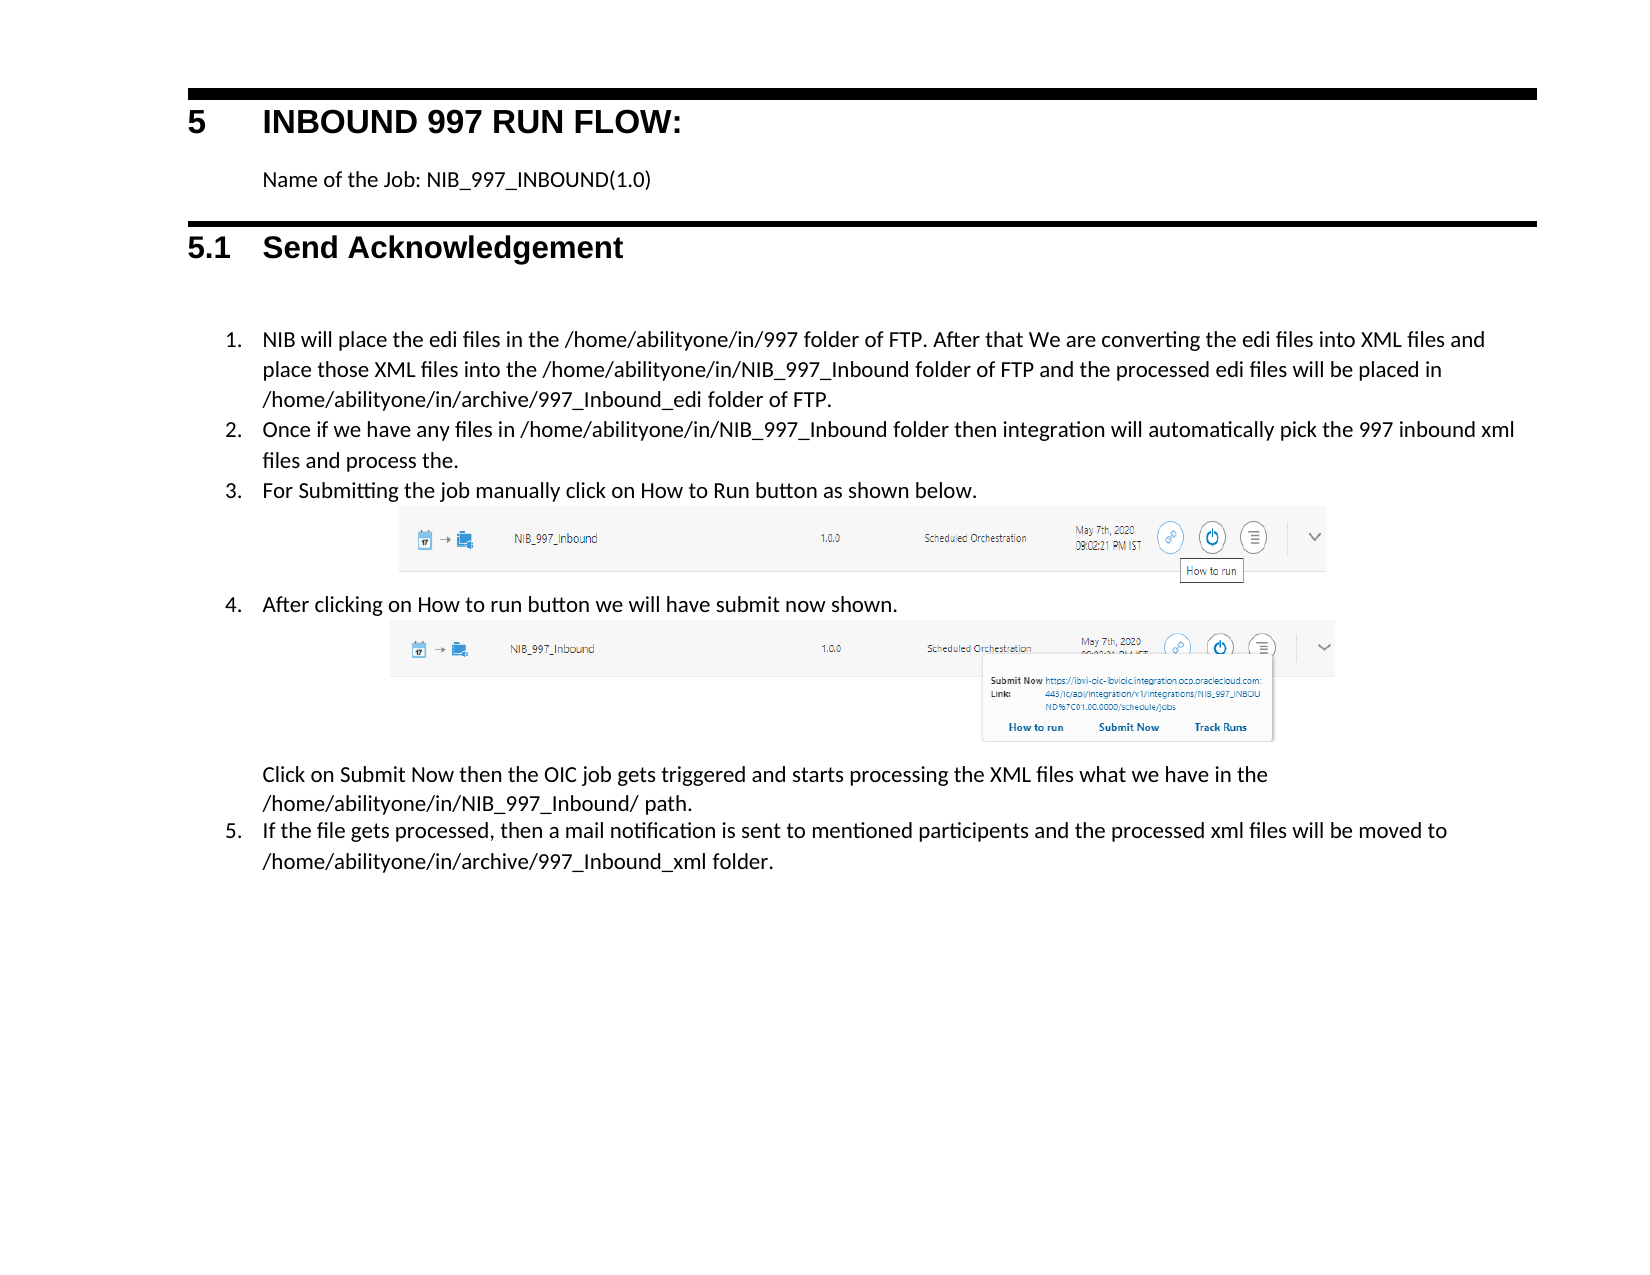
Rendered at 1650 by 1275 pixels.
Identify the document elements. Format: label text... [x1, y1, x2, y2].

list NIB will place the edi files in the /home/abilityone/in/997 folder of FTP. After that We are converting the edi files into XML files and place those XML files into the /home/abilityone/in/NIB_997_Inbound folder of FTP and the processed edi files will be placed in /home/abilityone/in/archive/997_Inbound_edi folder of FTP. [225, 325, 1537, 413]
list For Submitting the job manually click on How to Run button as shown below. [225, 476, 1537, 504]
subtitle INBOUND 997 RUN FLOW: [187, 89, 1537, 141]
picture [389, 620, 1336, 742]
list Once if we have any files in /home/abilityone/in/NIB_997_Inbound folder then integration will automatically pick the 997 inbound xml files and process the. [225, 416, 1537, 474]
text Name of the Job: NIB_997_INBOUND(1.0) [262, 166, 1537, 193]
subtitle Send Acknowledgement [187, 222, 1537, 265]
text Click on Submit Now then the OIC job gets triggered and starts processing the XML files what we have in the /home/abilityone/in/NIB_997_Inbound/ path. [262, 761, 1537, 817]
list After clicking on How to run button we will have submit now shown. [225, 590, 1537, 618]
list If the file gets processed, then a mail notification is sent to mentioned participents and the processed xml files will be moved to /home/abilityone/in/archive/997_Inbound_xml folder. [225, 817, 1537, 875]
picture [398, 506, 1327, 588]
